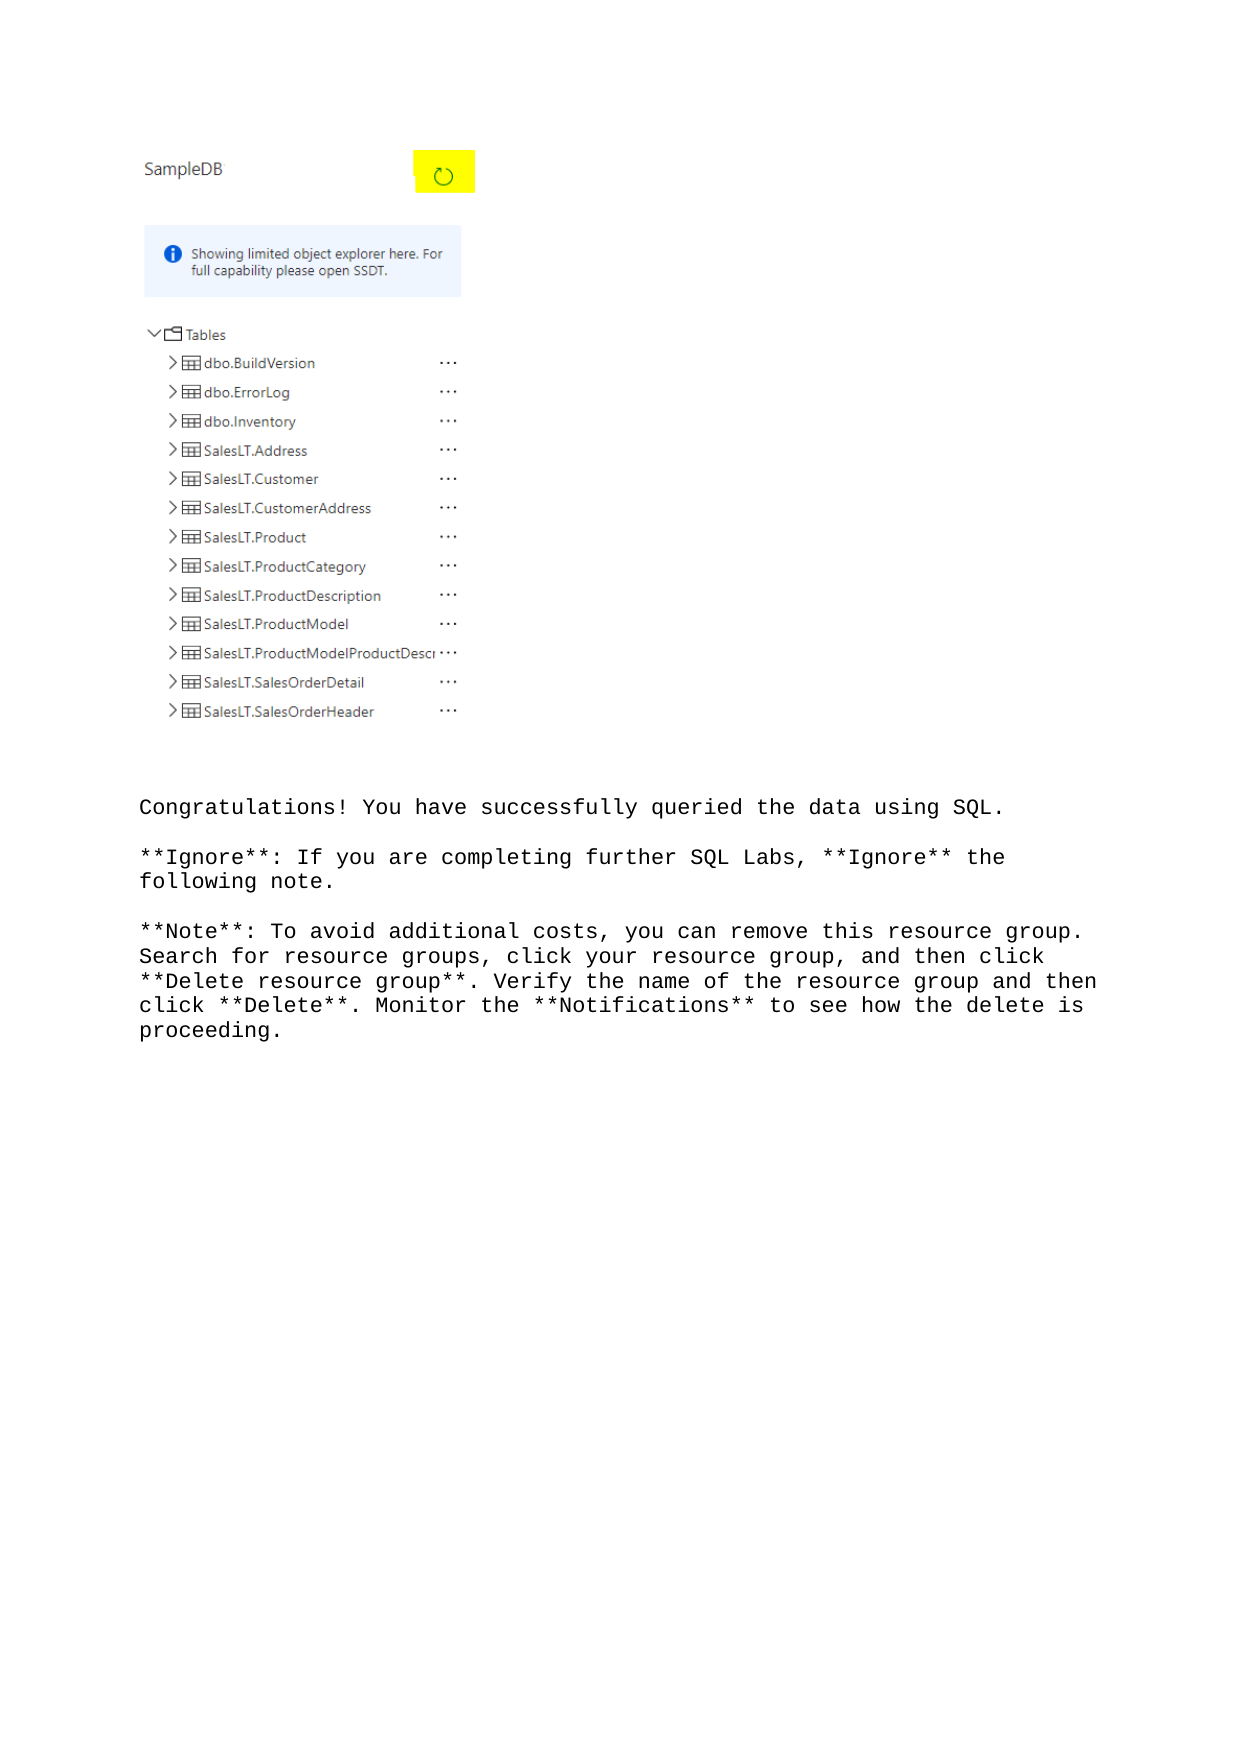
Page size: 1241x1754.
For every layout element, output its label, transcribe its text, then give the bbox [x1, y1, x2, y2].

text **Note**: To avoid additional costs, you can remove this resource group. Search for resource groups, click your resource group, and then click **Delete resource group**. Verify the name of the resource group and then click **Delete**. Monitor the **Notifications** to see how the delete is proceeding. [139, 920, 1101, 1044]
text Congratulations! You have successfully queried the data using SQL. [139, 796, 1101, 821]
text **Ignore**: If you are completing further SQL Labs, **Ignore** the following note. [139, 846, 1101, 895]
picture [138, 150, 475, 722]
